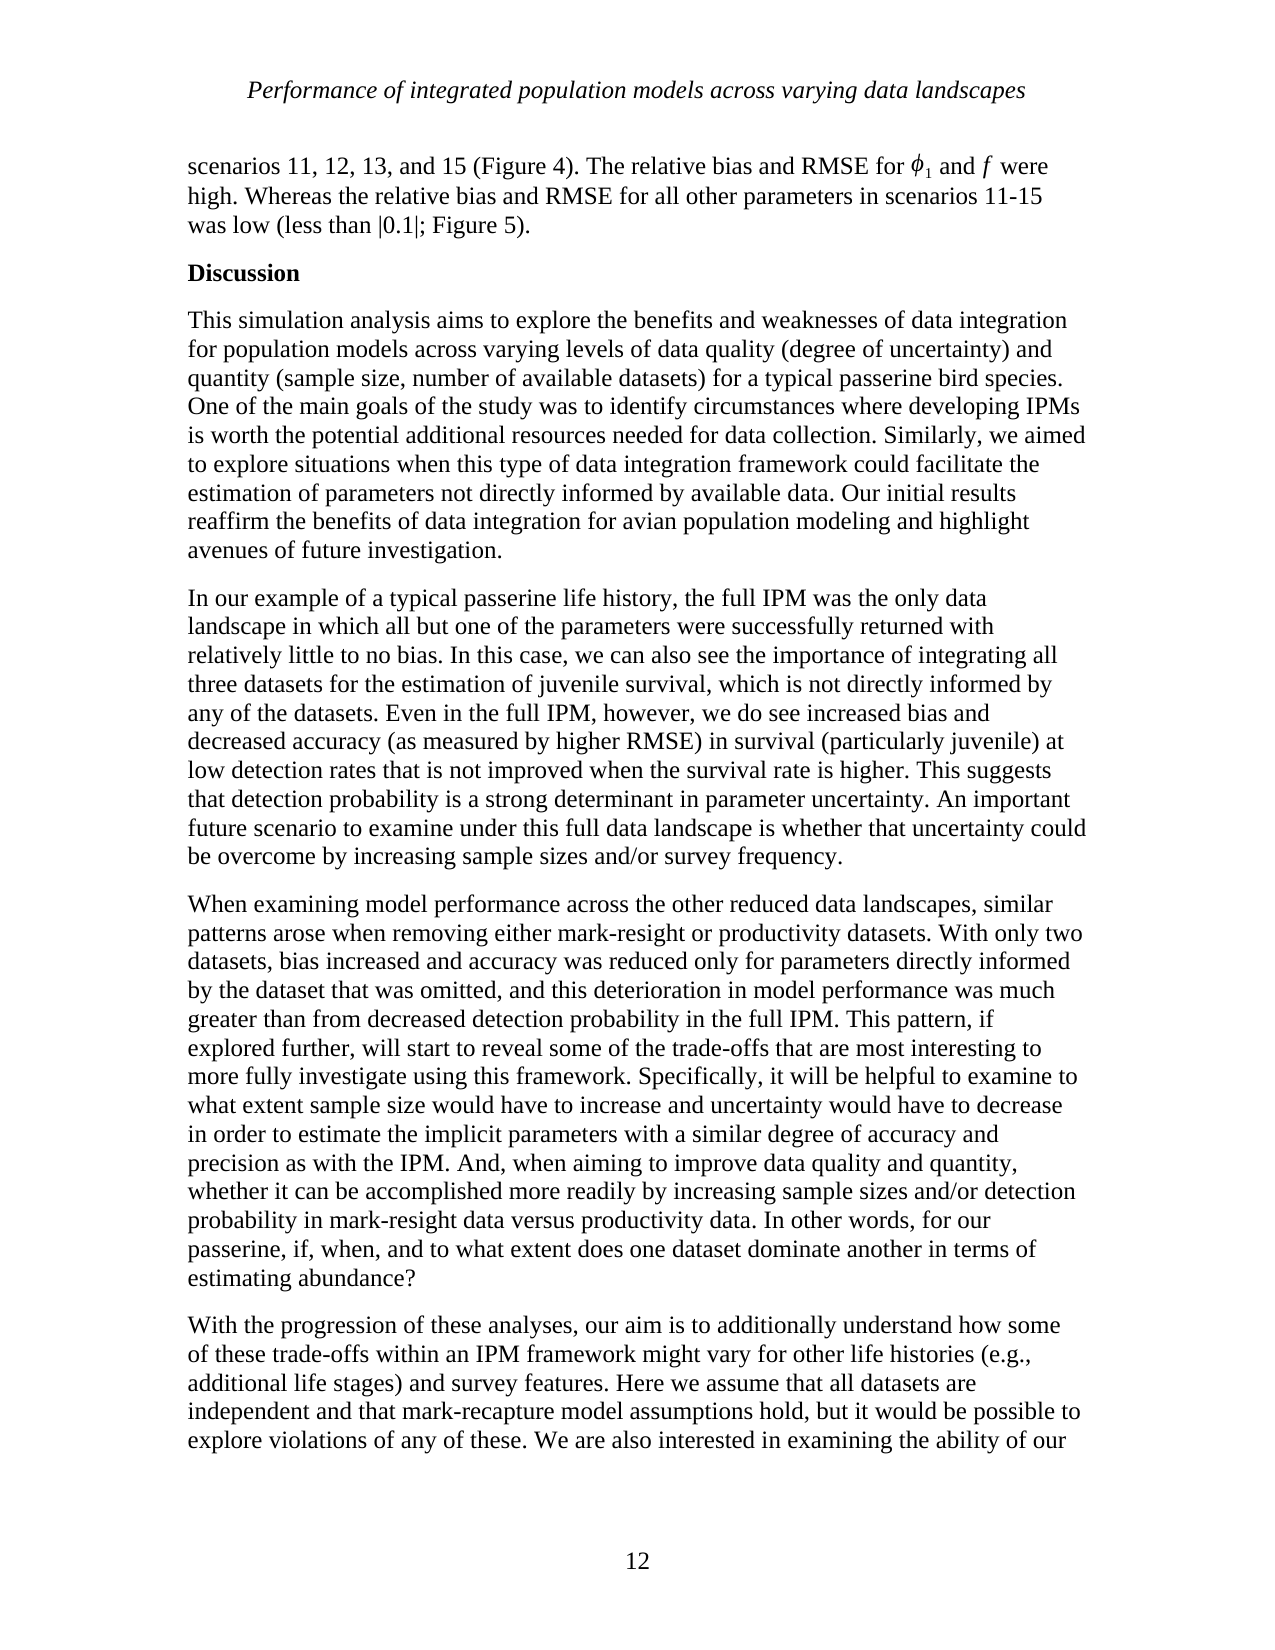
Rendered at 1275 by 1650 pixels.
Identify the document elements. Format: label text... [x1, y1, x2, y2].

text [187, 150, 1087, 239]
text In our example of a typical passerine life history, the full IPM was the only data landscape in which all but one of the parameters were successfully returned with relatively little to no bias. In this case, we can also see the importance of integrating all three datasets for the estimation of juvenile survival, which is not directly informed by any of the datasets. Even in the full IPM, however, we do see increased bias and decreased accuracy (as measured by higher RMSE) in survival (particularly juvenile) at low detection rates that is not improved when the survival rate is higher. This suggests that detection probability is a strong determinant in parameter uncertainty. An important future scenario to examine under this full data landscape is whether that uncertainty could be overcome by increasing sample sizes and/or survey frequency. [187, 583, 1087, 870]
text Discussion [187, 258, 1087, 286]
text This simulation analysis aims to explore the benefits and weaknesses of data integration for population models across varying levels of data quality (degree of uncertainty) and quantity (sample size, number of available datasets) for a typical passerine bird species. One of the main goals of the study was to identify circumstances where developing IPMs is worth the potential additional resources needed for data collection. Similarly, we aimed to explore situations when this type of data integration framework could facilitate the estimation of parameters not directly informed by available data. Our initial results reaffirm the benefits of data integration for avian population modeling and highlight avenues of future investigation. [187, 305, 1087, 564]
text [187, 1310, 1087, 1454]
text When examining model performance across the other reduced data landscapes, similar patterns arose when removing either mark-resight or productivity datasets. With only two datasets, bias increased and accuracy was reduced only for parameters directly informed by the dataset that was omitted, and this deterioration in model performance was much greater than from decreased detection probability in the full IPM. This pattern, if explored further, will start to reveal some of the trade-offs that are most interesting to more fully investigate using this framework. Specifically, it will be helpful to examine to what extent sample size would have to increase and uncertainty would have to decrease in order to estimate the implicit parameters with a similar degree of accuracy and precision as with the IPM. And, when aiming to improve data quality and quantity, whether it can be accomplished more readily by increasing sample sizes and/or detection probability in mark-resight data versus productivity data. In other words, for our passerine, if, when, and to what extent does one dataset dominate another in terms of estimating abundance? [187, 889, 1087, 1291]
